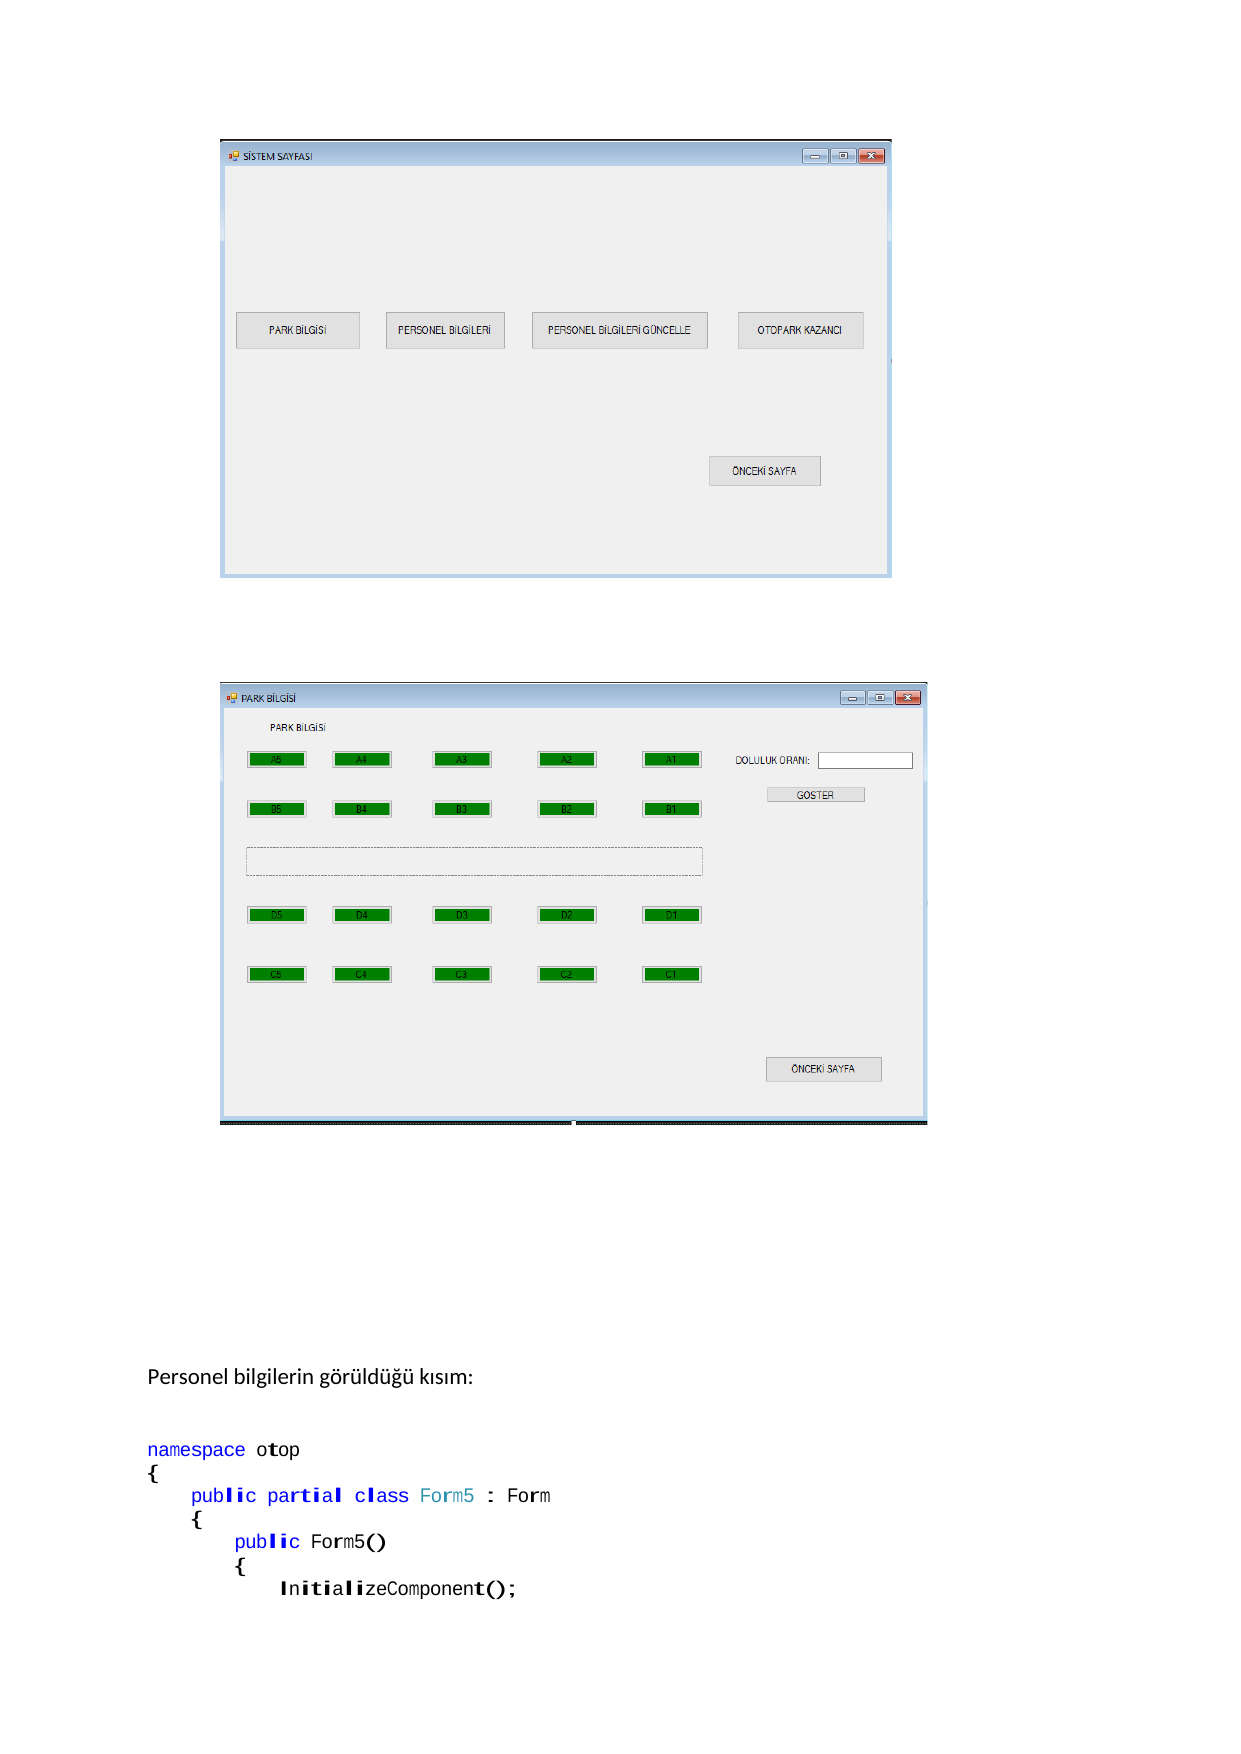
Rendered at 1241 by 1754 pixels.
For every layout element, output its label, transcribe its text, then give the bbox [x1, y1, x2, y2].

text { [147, 1461, 1103, 1484]
subtitle Personel bilgilerin görüldüğü kısım: [147, 1362, 1103, 1390]
text public Form5() [234, 1530, 1103, 1553]
text { [234, 1553, 1103, 1576]
text { [191, 1507, 1103, 1530]
picture [220, 139, 892, 578]
text InitializeComponent(); [278, 1576, 1103, 1599]
text public partial class Form5 : Form [191, 1484, 1103, 1507]
text namespace otop [147, 1438, 1103, 1460]
picture [220, 682, 928, 1125]
